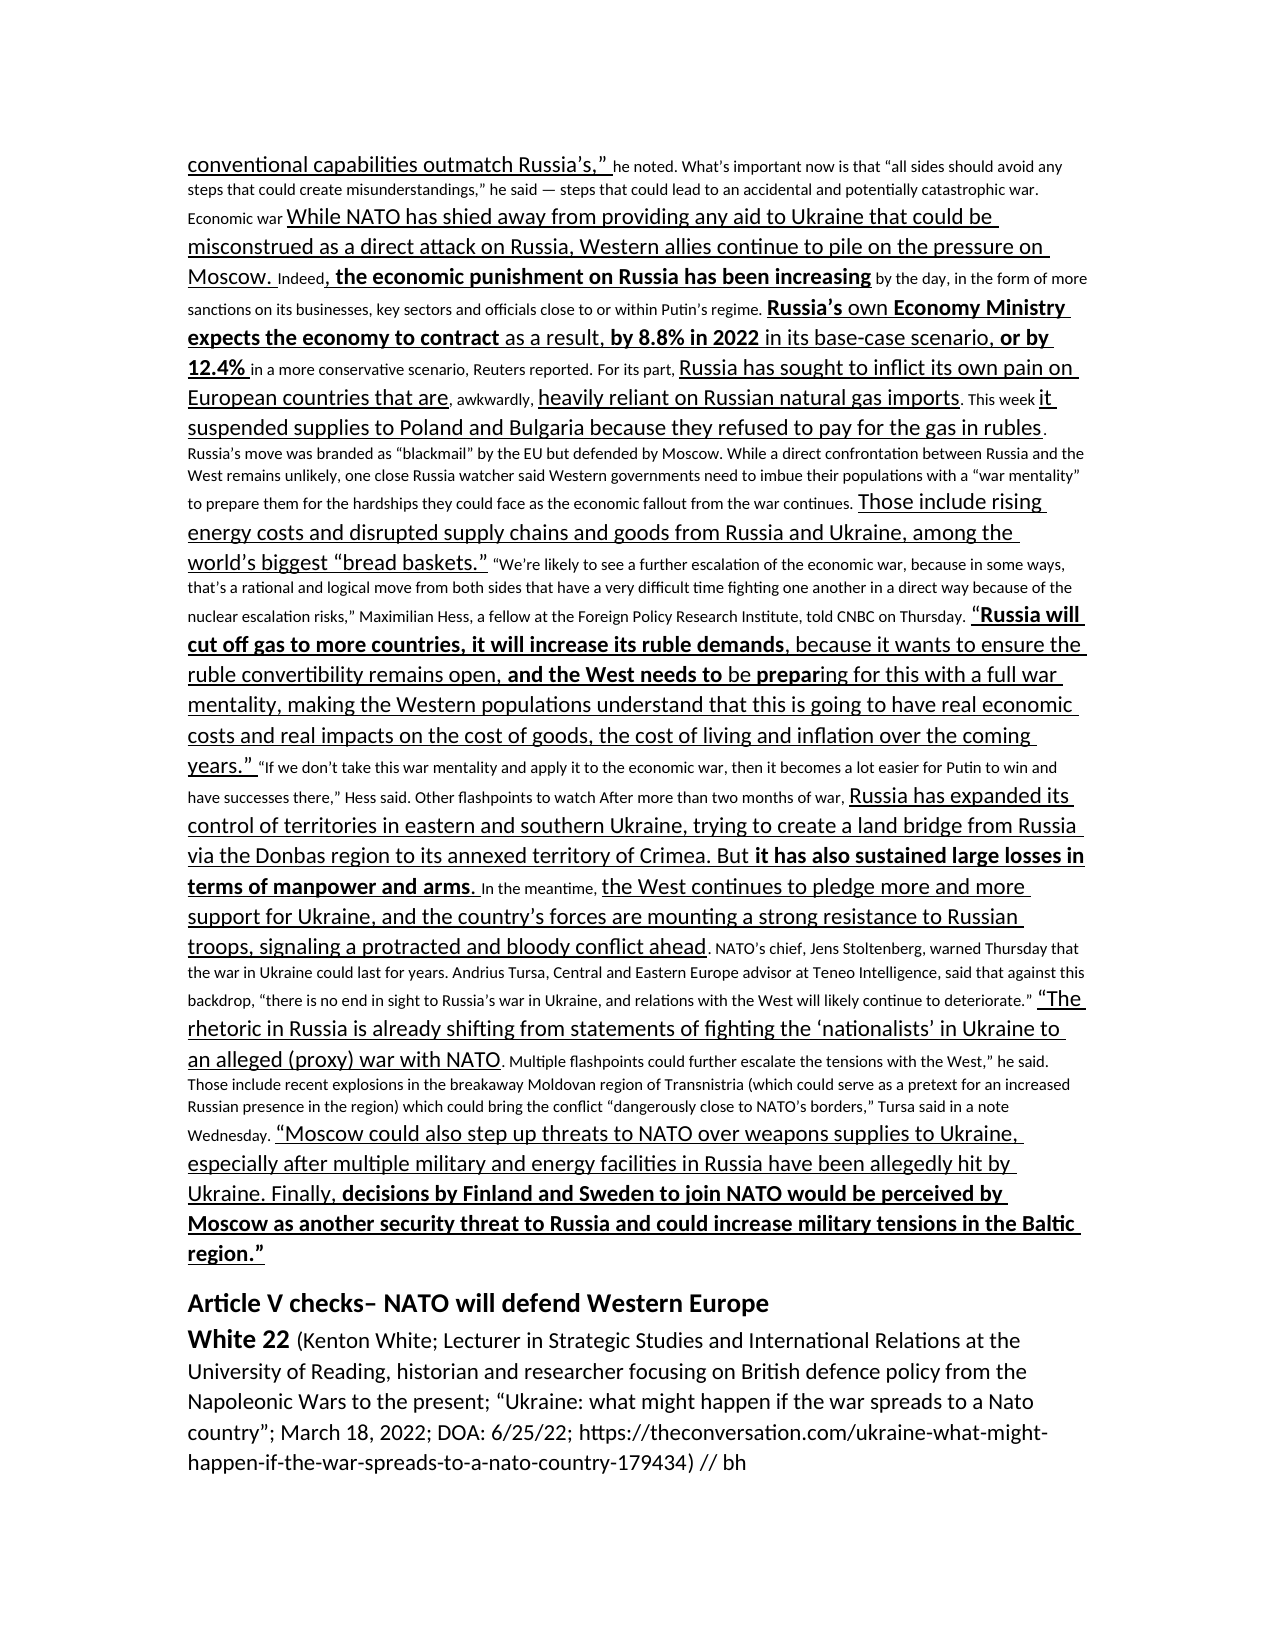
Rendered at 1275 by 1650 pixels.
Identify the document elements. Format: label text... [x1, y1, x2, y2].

subtitle Article V checks– NATO will defend Western Europe [187, 1286, 1087, 1319]
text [187, 150, 1087, 654]
text White 22 (Kenton White; Lecturer in Strategic Studies and International Relations at the University of Reading, historian and researcher focusing on British defence policy from the Napoleonic Wars to the present; “Ukraine: what might happen if the war spreads to a Nato country”; March 18, 2022; DOA: 6/25/22; https://theconversation.com/ukraine-what-might-happen-if-the-war-spreads-to-a-nato-country-179434) // bh [187, 1322, 1087, 1476]
